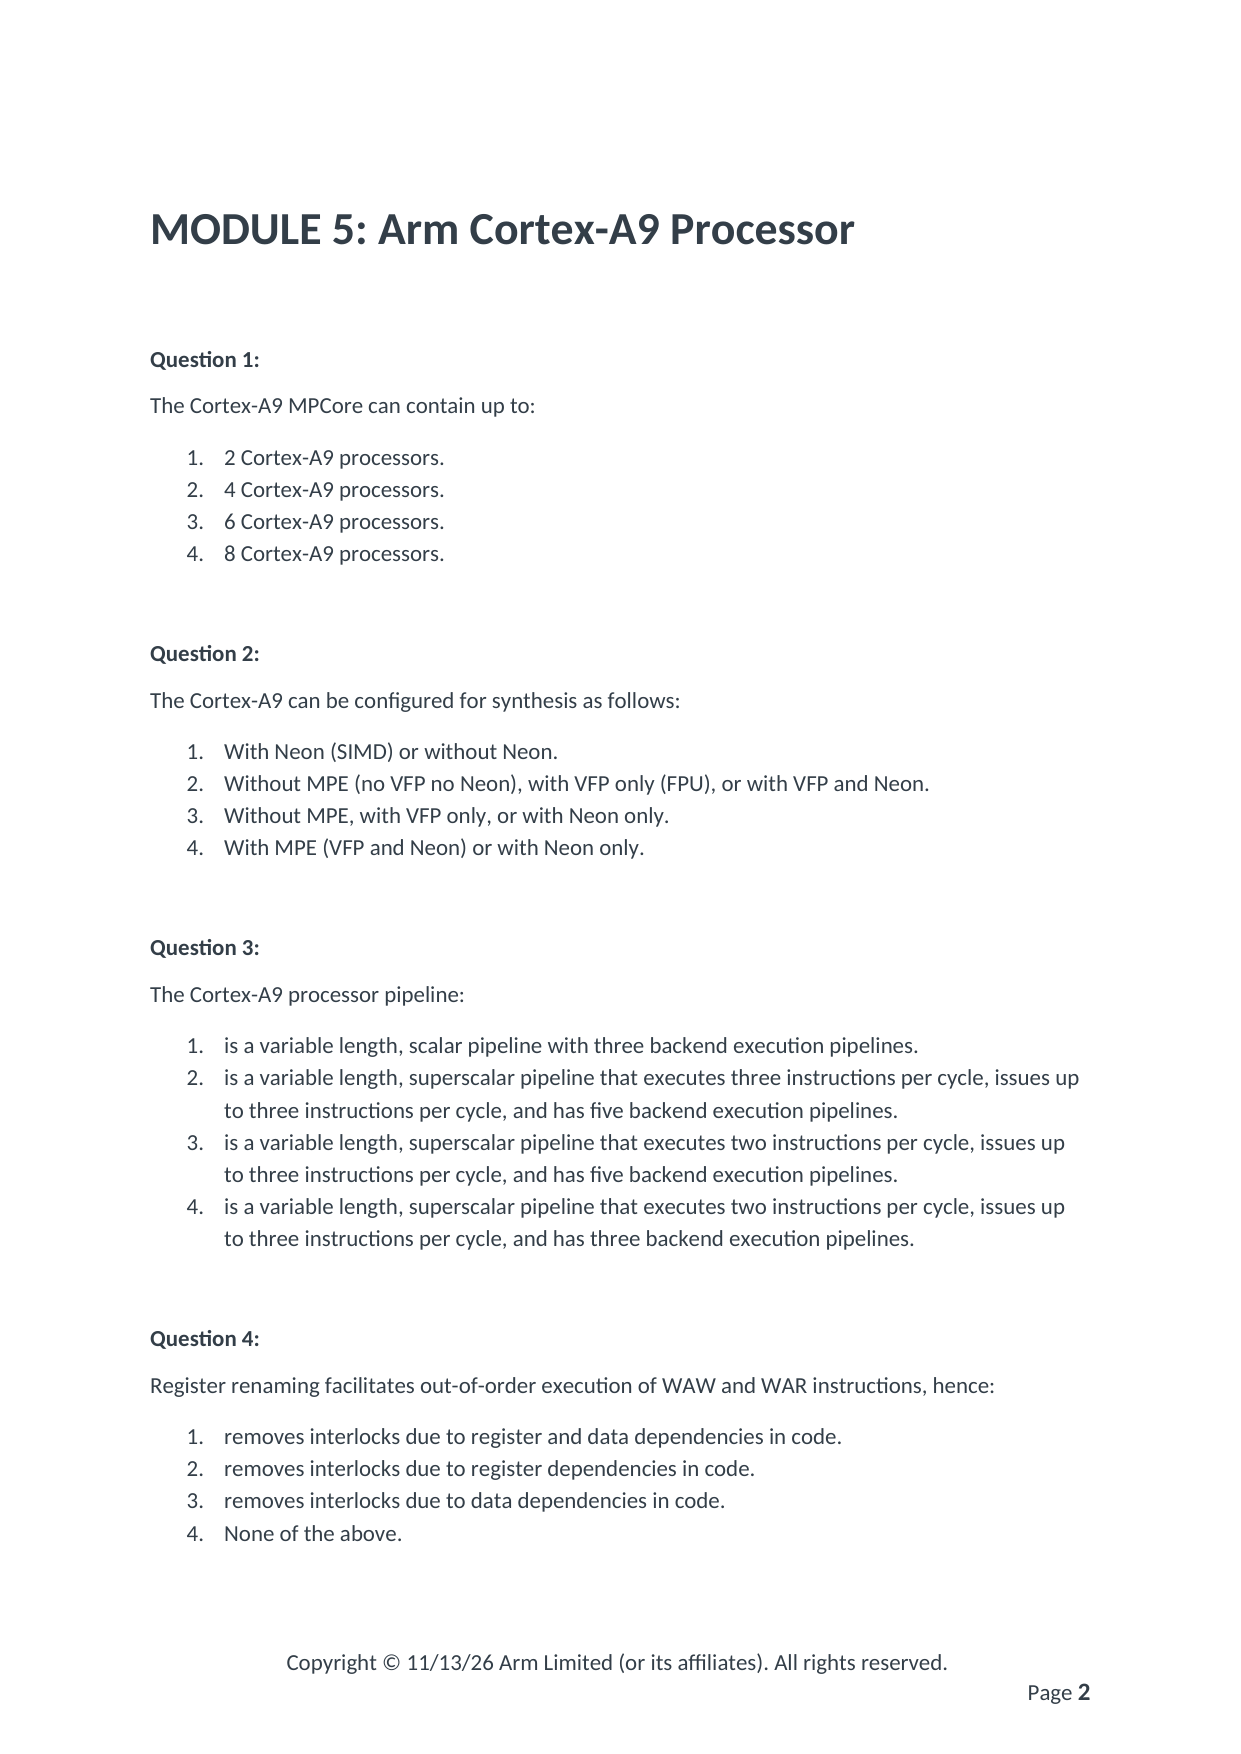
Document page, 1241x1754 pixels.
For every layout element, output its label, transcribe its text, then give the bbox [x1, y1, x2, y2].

list is a variable length, superscalar pipeline that executes two instructions per cycle, issues up to three instructions per cycle, and has three backend execution pipelines. [186, 1192, 1090, 1252]
list is a variable length, superscalar pipeline that executes three instructions per cycle, issues up to three instructions per cycle, and has five backend execution pipelines. [186, 1063, 1090, 1124]
list 8 Cortex-A9 processors. [186, 539, 1090, 567]
subtitle MODULE 5: Arm Cortex-A9 Processor [150, 200, 1090, 256]
list With MPE (VFP and Neon) or with Neon only. [186, 833, 1090, 862]
list 2 Cortex-A9 processors. [186, 443, 1090, 471]
text The Cortex-A9 processor pipeline: [150, 980, 1090, 1008]
list Without MPE (no VFP no Neon), with VFP only (FPU), or with VFP and Neon. [186, 769, 1090, 797]
list is a variable length, scalar pipeline with three backend execution pipelines. [186, 1031, 1090, 1059]
text Question 1: [150, 345, 1090, 373]
list removes interlocks due to data dependencies in code. [186, 1487, 1090, 1515]
list 4 Cortex-A9 processors. [186, 475, 1090, 503]
list Without MPE, with VFP only, or with Neon only. [186, 801, 1090, 829]
text Register renaming facilitates out-of-order execution of WAW and WAR instructions, hence: [150, 1371, 1090, 1399]
text Question 3: [150, 933, 1090, 961]
list removes interlocks due to register dependencies in code. [186, 1454, 1090, 1482]
list 6 Cortex-A9 processors. [186, 507, 1090, 535]
list None of the above. [186, 1519, 1090, 1547]
list removes interlocks due to register and data dependencies in code. [186, 1422, 1090, 1450]
text Question 4: [150, 1324, 1090, 1352]
text The Cortex-A9 MPCore can contain up to: [150, 392, 1090, 419]
text Question 2: [150, 639, 1090, 667]
list With Neon (SIMD) or without Neon. [186, 737, 1090, 765]
text The Cortex-A9 can be configured for synthesis as follows: [150, 686, 1090, 714]
list is a variable length, superscalar pipeline that executes two instructions per cycle, issues up to three instructions per cycle, and has five backend execution pipelines. [186, 1128, 1090, 1188]
